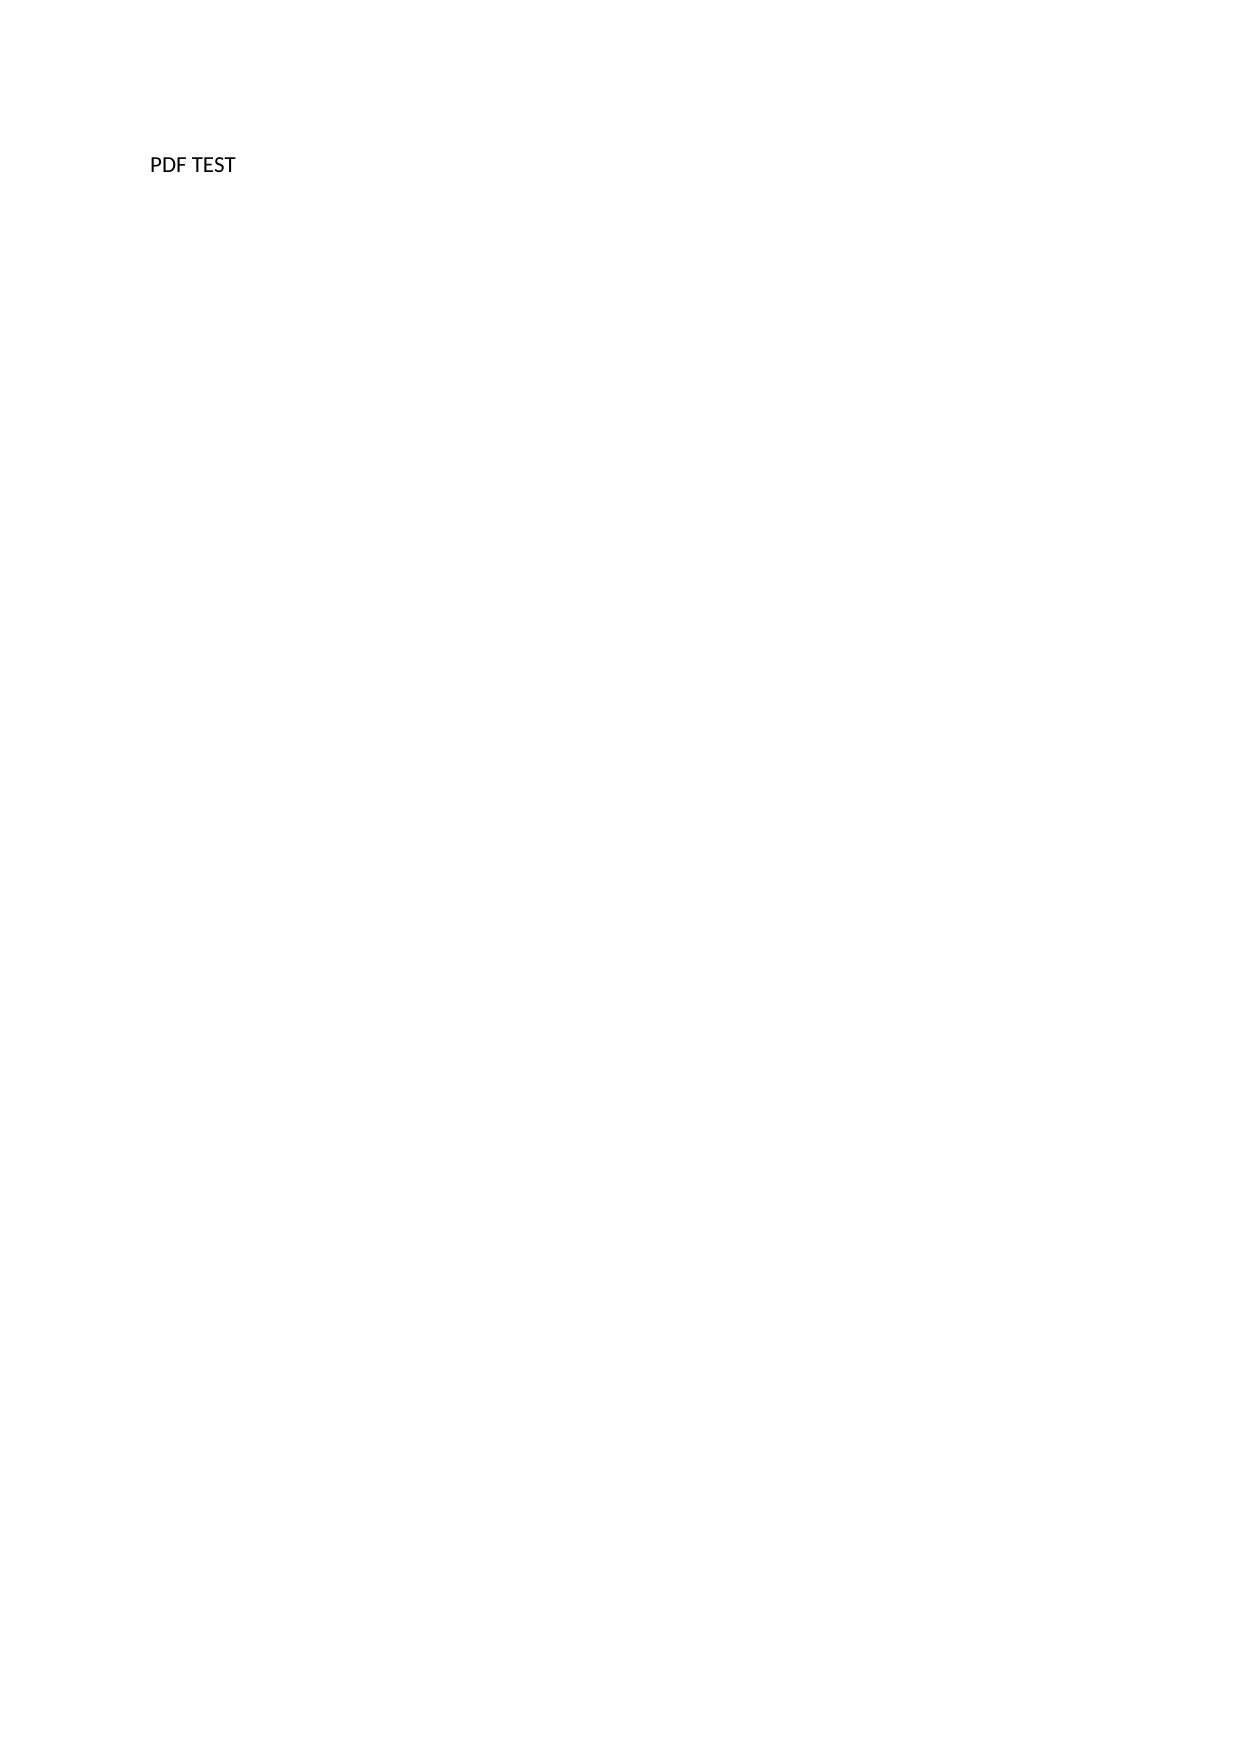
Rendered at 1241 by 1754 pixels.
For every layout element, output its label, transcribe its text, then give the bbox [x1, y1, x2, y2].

text PDF TEST [150, 150, 1090, 178]
